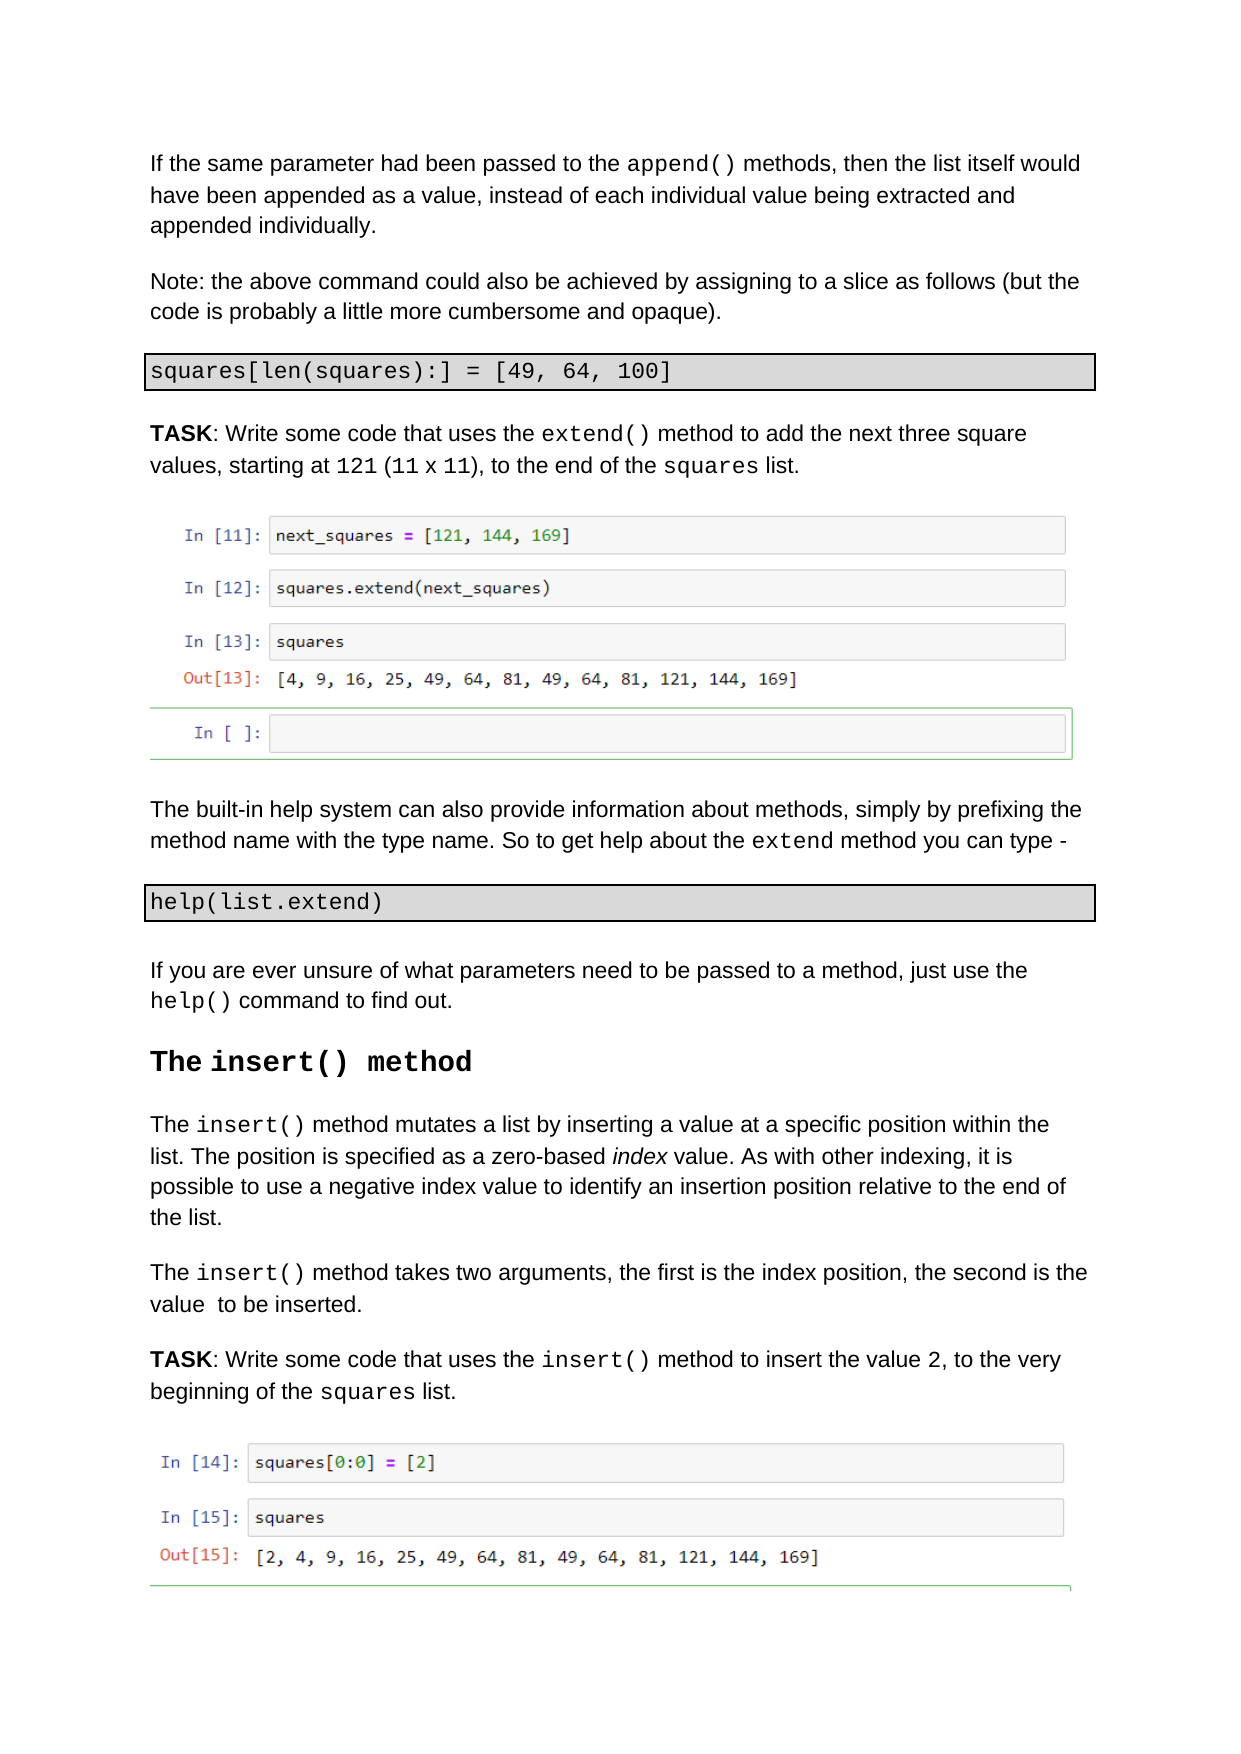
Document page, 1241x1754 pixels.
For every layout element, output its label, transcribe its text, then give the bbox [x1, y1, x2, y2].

picture [150, 1435, 1090, 1591]
text Note: the above command could also be achieved by assigning to a slice as follows (but the code is probably a little more cumbersome and opaque). [150, 268, 1090, 324]
text If the same parameter had been passed to the append() methods, then the list itself would have been appended as a value, instead of each individual value being extracted and appended individually. [150, 150, 1090, 239]
picture [150, 510, 1090, 768]
text The insert() method mutates a list by inserting a value at a specific position within the list. The position is specified as a zero-based index value. As with other indexing, it is possible to use a negative index value to identify an insertion position relative to the end of the list. [150, 1111, 1090, 1230]
text TASK: Write some code that uses the insert() method to insert the value 2, to the very beginning of the squares list. [150, 1346, 1090, 1407]
text The insert() method takes two arguments, the first is the index position, the second is the value to be inserted. [150, 1259, 1090, 1317]
text The insert() method [150, 1044, 1090, 1080]
text help(list.extend) [146, 886, 1094, 920]
text squares[len(squares):] = [49, 64, 100] [146, 355, 1094, 389]
text TASK: Write some code that uses the extend() method to add the next three square values, starting at 121 (11 x 11), to the end of the squares list. [150, 420, 1090, 481]
text If you are ever unsure of what parameters need to be passed to a method, just use the help() command to find out. [150, 957, 1090, 1015]
text The built-in help system can also provide information about methods, simply by prefixing the method name with the type name. So to get help about the extend method you can type - [150, 796, 1090, 855]
